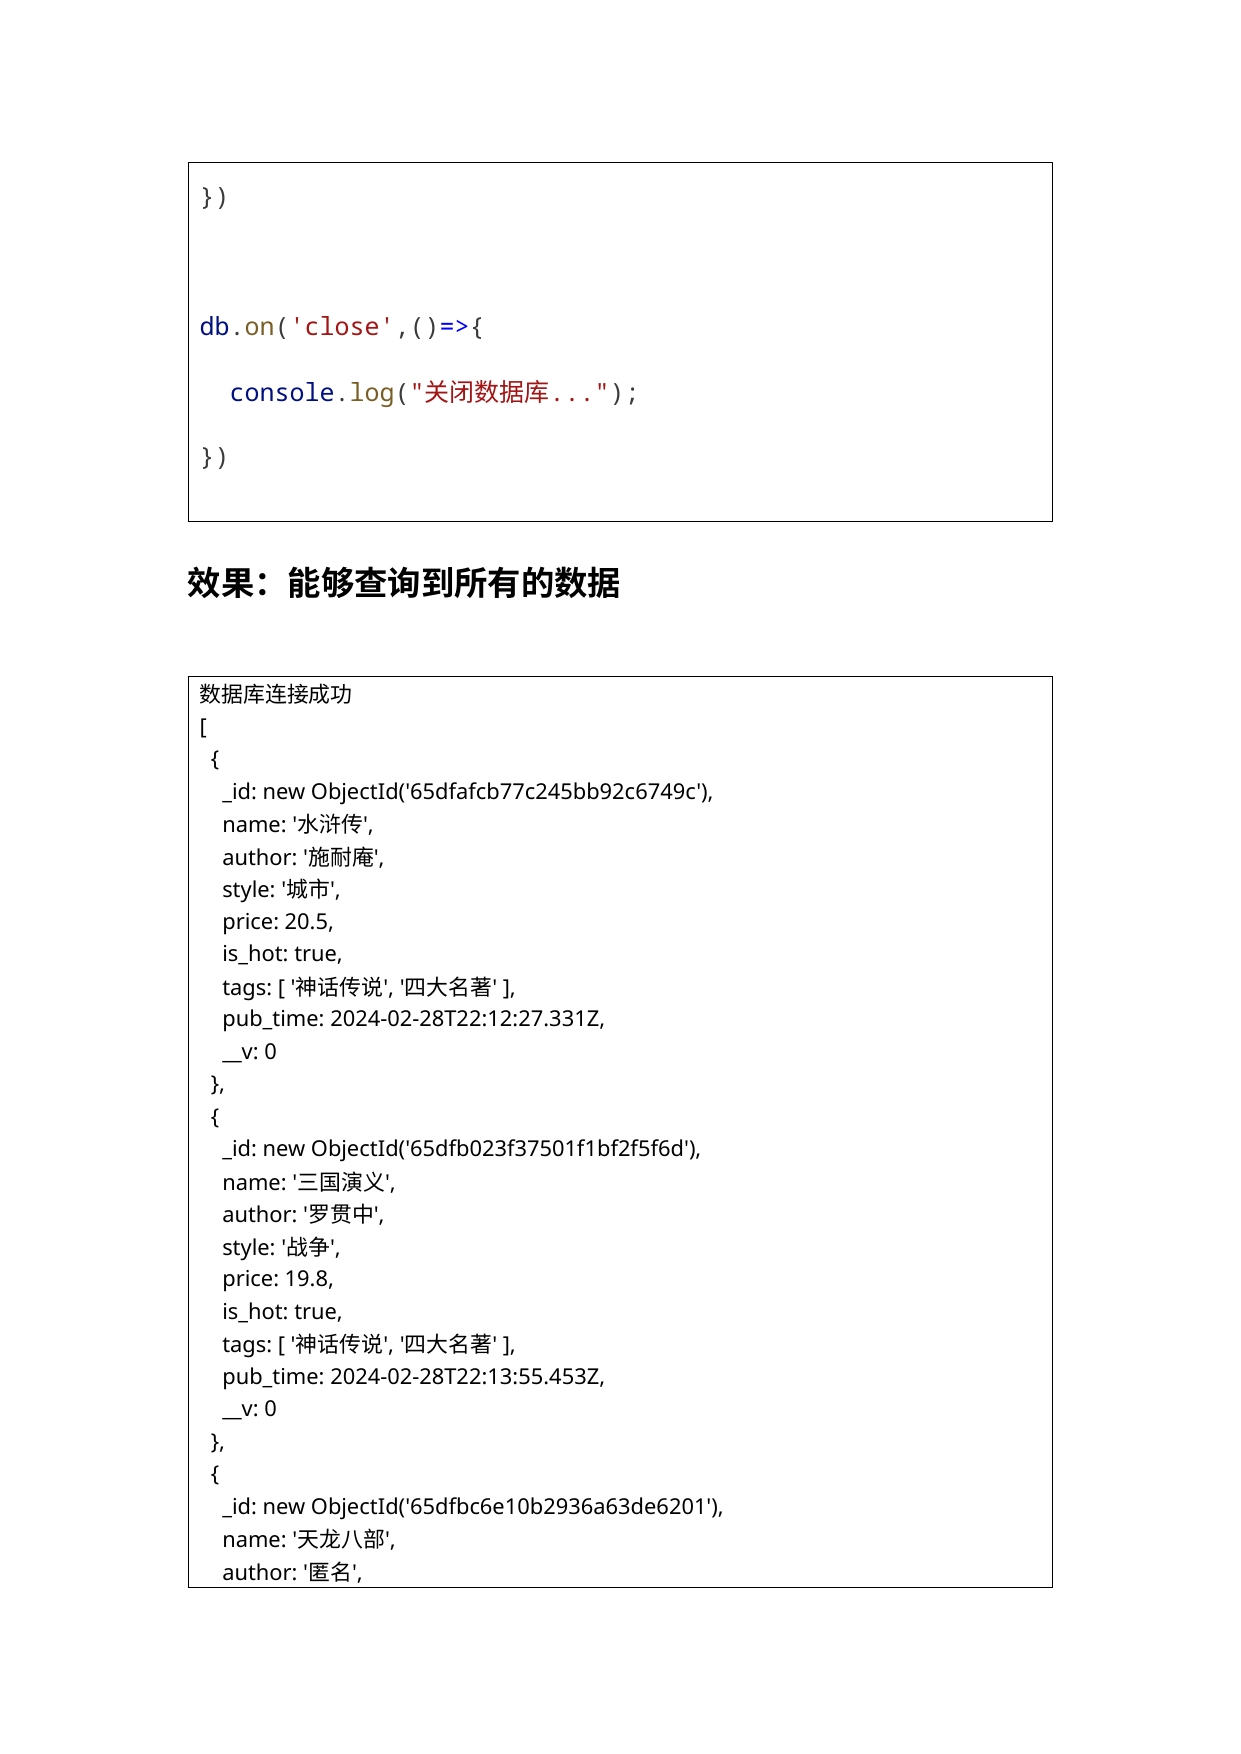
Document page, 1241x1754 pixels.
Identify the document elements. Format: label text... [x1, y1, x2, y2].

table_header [189, 677, 1052, 1587]
subtitle 效果：能够查询到所有的数据 [187, 549, 1053, 614]
